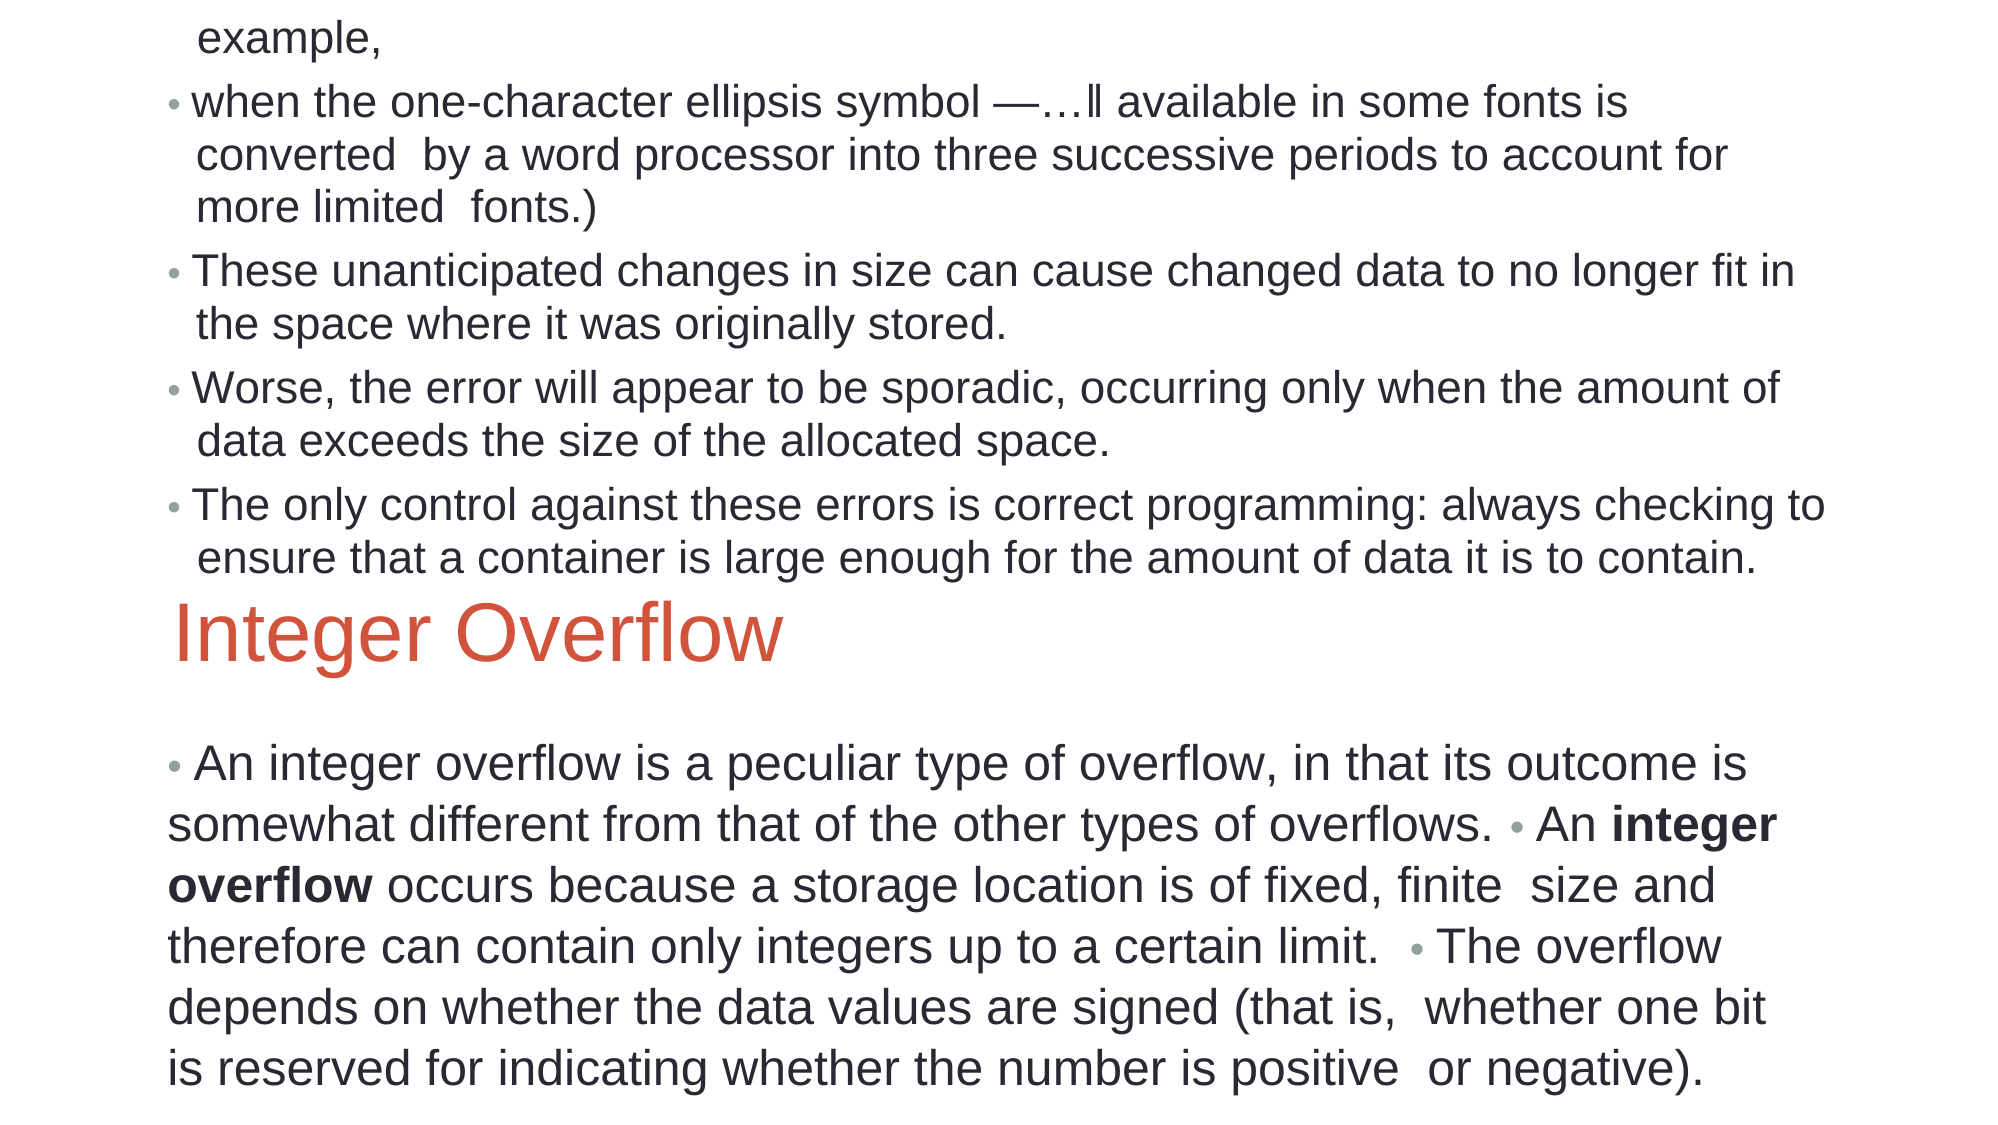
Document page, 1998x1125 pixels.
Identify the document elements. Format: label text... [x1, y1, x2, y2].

text • when the one-character ellipsis symbol ―…‖ available in some fonts is converted by a word processor into three successive periods to account for more limited fonts.) [167, 76, 1827, 233]
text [167, 12, 1761, 64]
text • These unanticipated changes in size can cause changed data to no longer fit in the space where it was originally stored. [167, 245, 1815, 349]
text Integer Overflow [172, 583, 1998, 679]
text • An integer overflow is a peculiar type of overflow, in that its outcome is somewhat different from that of the other types of overflows. • An integer overflow occurs because a storage location is of fixed, finite size and therefore can contain only integers up to a certain limit. • The overflow depends on whether the data values are signed (that is, whether one bit is reserved for indicating whether the number is positive or negative). [167, 734, 1801, 1096]
text • Worse, the error will appear to be sporadic, occurring only when the amount of data exceeds the size of the allocated space. [167, 362, 1799, 466]
text • The only control against these errors is correct programming: always checking to ensure that a container is large enough for the amount of data it is to contain. [167, 479, 1846, 583]
